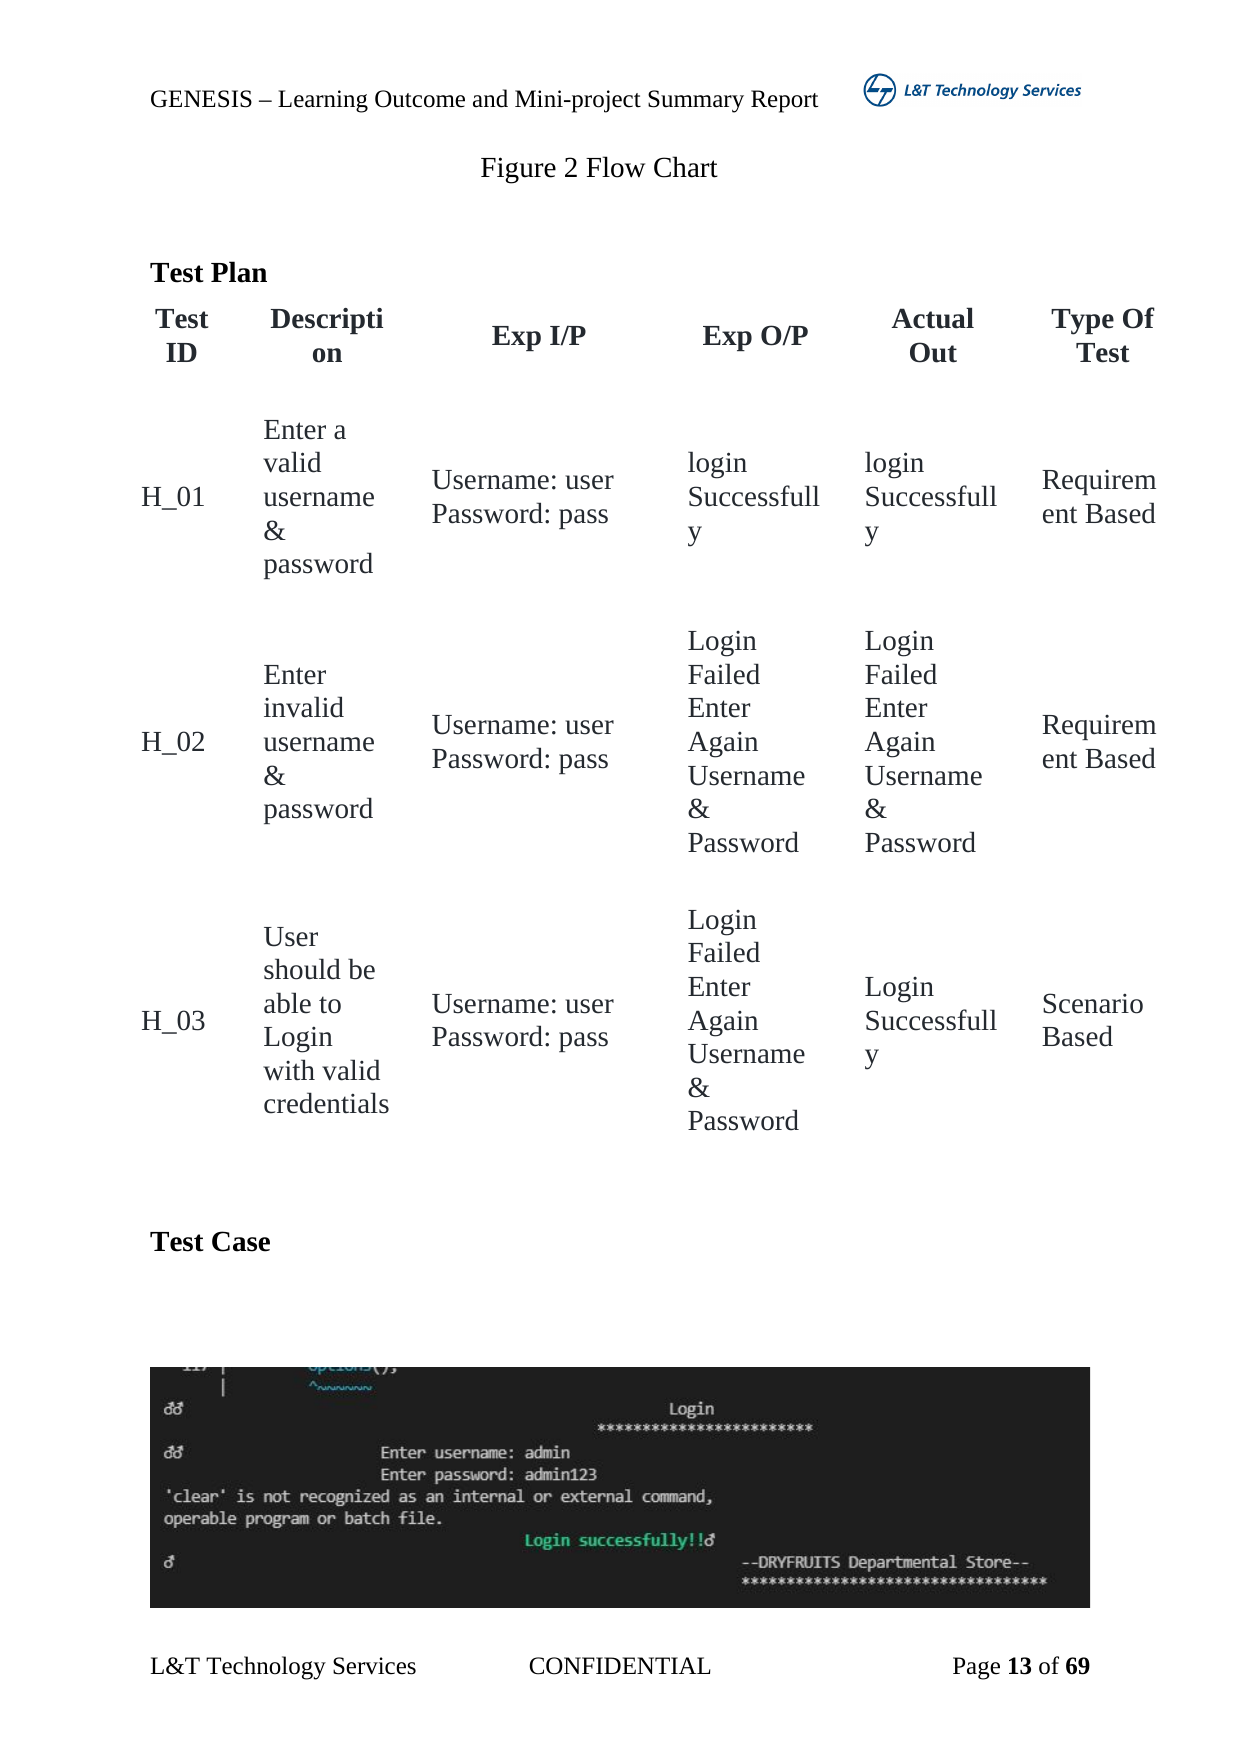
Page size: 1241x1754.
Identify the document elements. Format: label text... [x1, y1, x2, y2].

text Figure 2 Flow Chart [150, 150, 1090, 183]
table_header Description [243, 292, 411, 403]
table_cell H_01 [120, 403, 243, 614]
table_header Actual Out [844, 292, 1021, 403]
table_cell Username: user Password: pass [411, 893, 667, 1171]
table_cell Scenario Based [1021, 893, 1184, 1171]
table_header Exp O/P [667, 292, 844, 403]
table_header Type Of Test [1021, 292, 1184, 403]
table_cell Enter a valid username & password [243, 403, 411, 614]
subtitle Test Case [150, 1224, 1090, 1257]
table_cell Requirement Based [1021, 403, 1184, 614]
table_cell login Successfully [667, 403, 844, 614]
table_cell Login Failed Enter Again Username & Password [667, 614, 844, 893]
table_cell Enter invalid username & password [243, 614, 411, 893]
table_cell User should be able to Login with valid credentials [243, 893, 411, 1171]
picture [862, 73, 1082, 107]
table_cell Username: user Password: pass [411, 614, 667, 893]
table_cell Username: user Password: pass [411, 403, 667, 614]
table_cell login Successfully [844, 403, 1021, 614]
subtitle Test Plan [150, 256, 1090, 289]
table_header Exp I/P [411, 292, 667, 403]
table_cell Requirement Based [1021, 614, 1184, 893]
table_cell Login Failed Enter Again Username & Password [667, 893, 844, 1171]
table_cell H_03 [120, 893, 243, 1171]
table_header Test ID [120, 292, 243, 403]
table_cell Login Failed Enter Again Username & Password [844, 614, 1021, 893]
table_cell H_02 [120, 614, 243, 893]
picture [150, 1367, 1091, 1608]
table_cell Login Successfully [844, 893, 1021, 1171]
